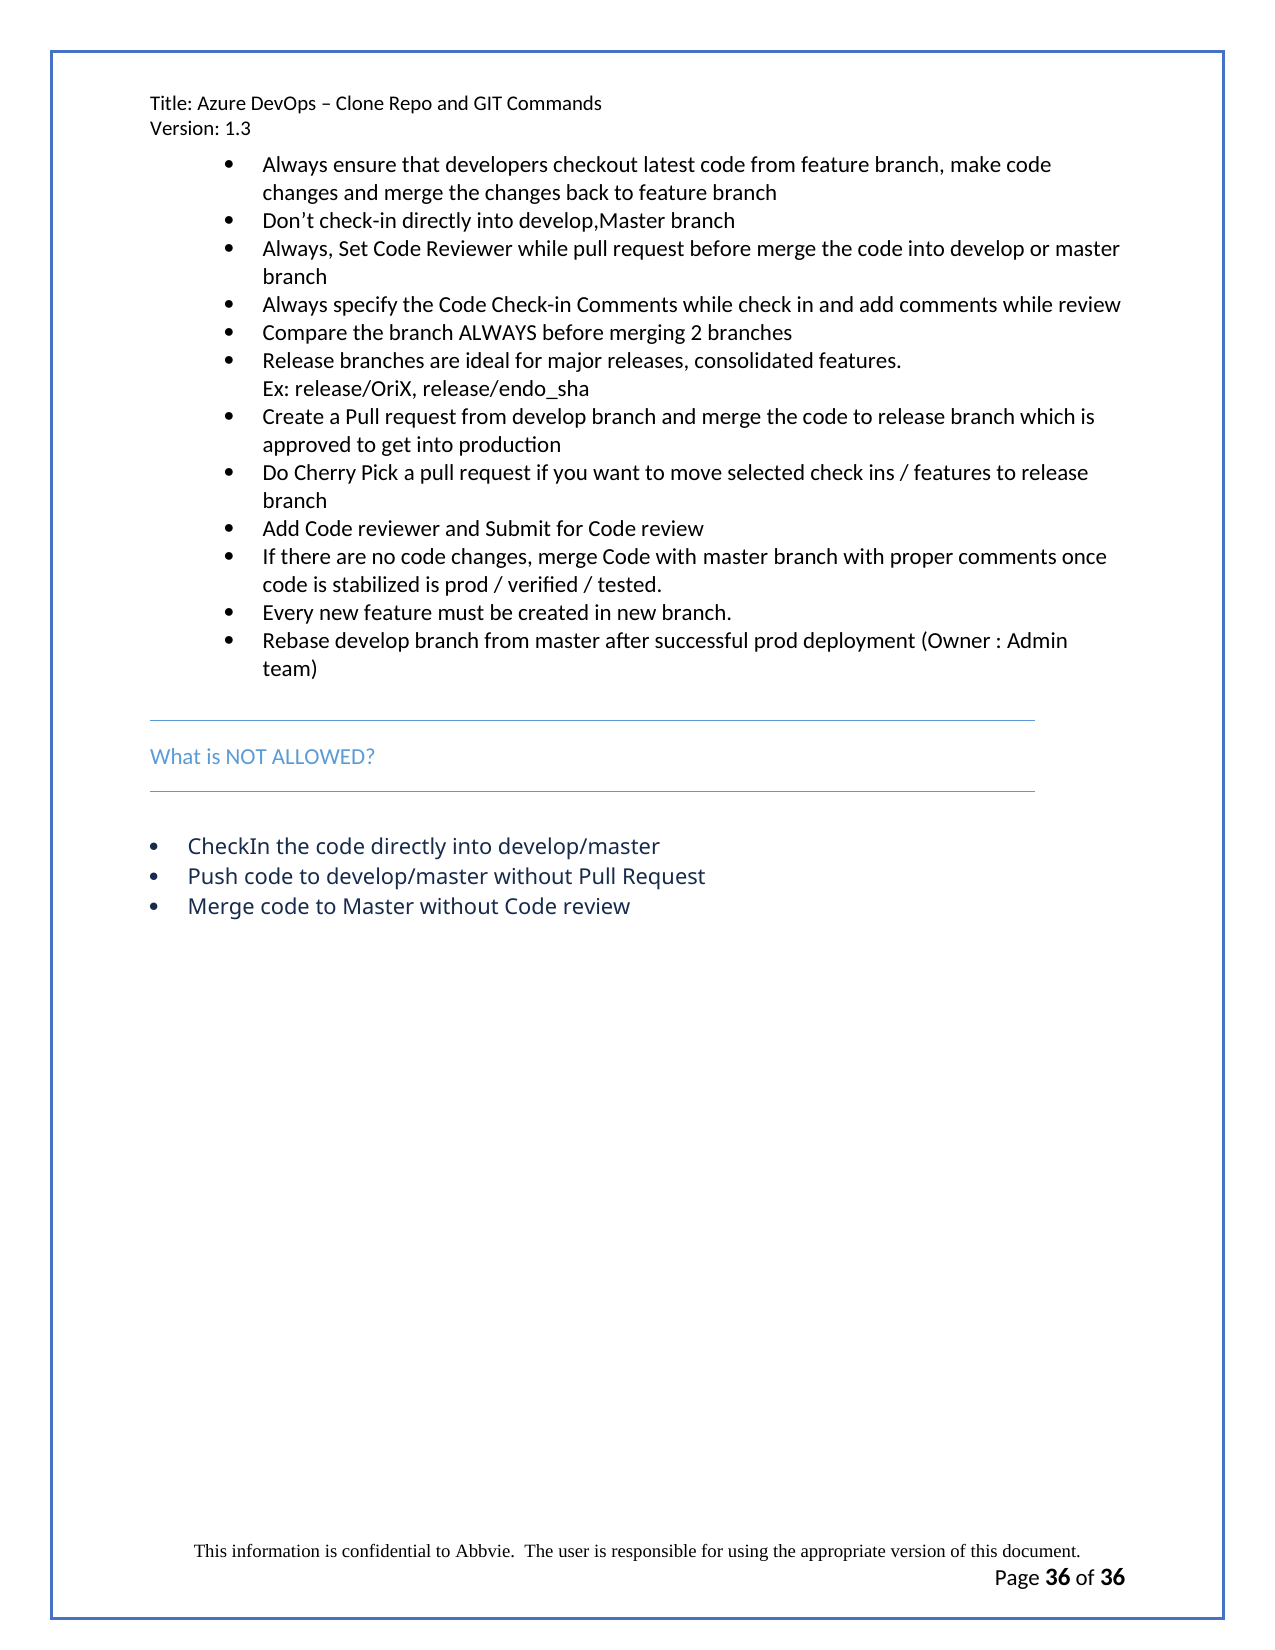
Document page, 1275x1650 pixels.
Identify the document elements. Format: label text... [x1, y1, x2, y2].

list Compare the branch ALWAYS before merging 2 branches [225, 318, 1125, 346]
list Create a Pull request from develop branch and merge the code to release branch which is approved to get into production [225, 402, 1125, 458]
list CheckIn the code directly into develop/master [150, 831, 1125, 861]
list If there are no code changes, merge Code with master branch with proper comments once code is stabilized is prod / verified / tested. [225, 542, 1125, 598]
list Always specify the Code Check-in Comments while check in and add comments while review [225, 290, 1125, 318]
list Always, Set Code Reviewer while pull request before merge the code into develop or master branch [225, 234, 1125, 290]
list Do Cherry Pick a pull request if you want to move selected check ins / features to release branch [225, 458, 1125, 514]
list Add Code reviewer and Submit for Code review [225, 514, 1125, 542]
list Push code to develop/master without Pull Request [150, 861, 1125, 891]
list Merge code to Master without Code review [150, 891, 1125, 921]
list Don’t check-in directly into develop,Master branch [225, 206, 1125, 234]
list Rebase develop branch from master after successful prod deployment (Owner : Admin team) [225, 626, 1125, 682]
list Every new feature must be created in new branch. [225, 598, 1125, 626]
text What is NOT ALLOWED? [150, 721, 1035, 791]
list Release branches are ideal for major releases, consolidated features. Ex: release/OriX, release/endo_sha [225, 346, 1125, 402]
list Always ensure that developers checkout latest code from feature branch, make code changes and merge the changes back to feature branch [225, 150, 1125, 206]
